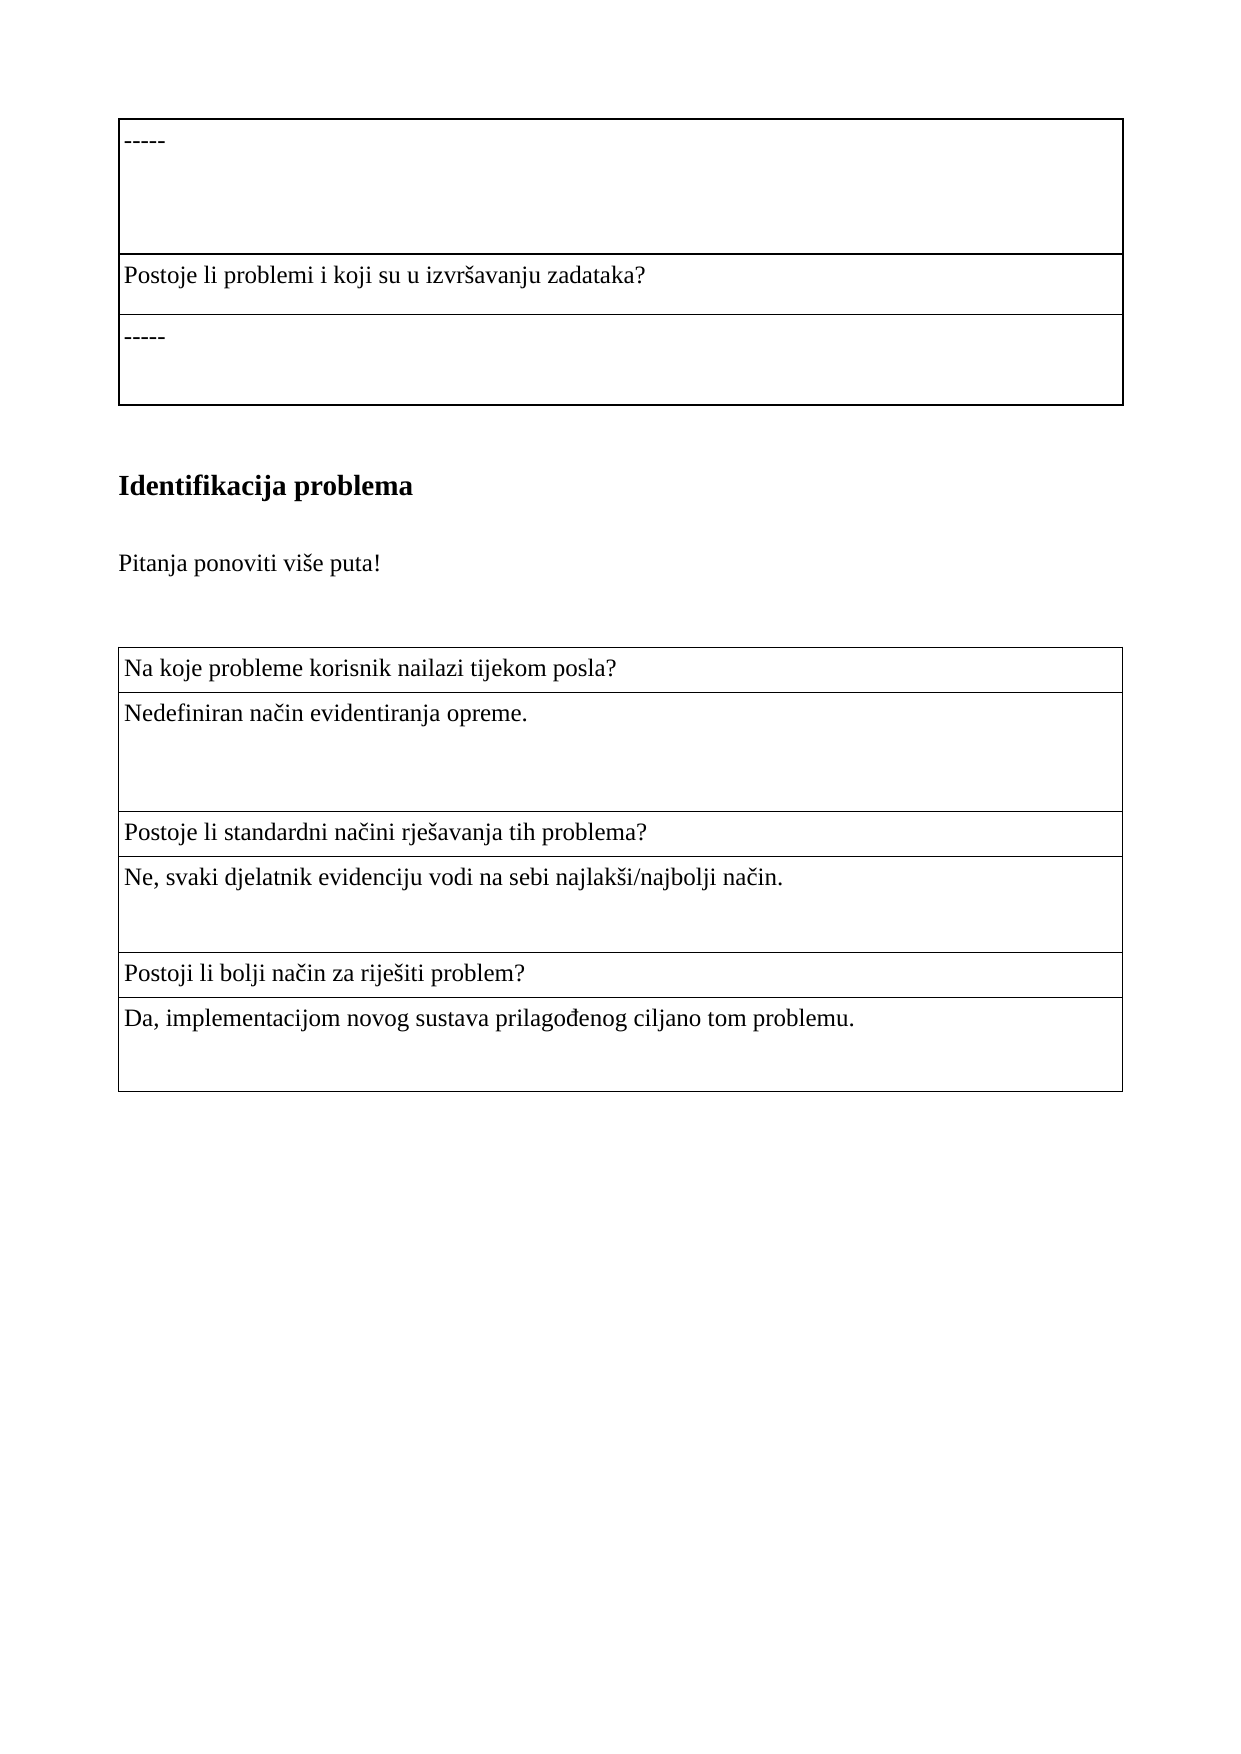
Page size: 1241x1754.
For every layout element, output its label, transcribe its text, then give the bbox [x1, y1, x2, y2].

table_cell Postoje li standardni načini rješavanja tih problema? [119, 812, 1122, 856]
text Pitanja ponoviti više puta! [118, 548, 1122, 576]
table_cell ----- [120, 315, 1122, 404]
subtitle Identifikacija problema [118, 468, 1122, 502]
table_cell Da, implementacijom novog sustava prilagođenog ciljano tom problemu. [119, 998, 1122, 1091]
table_cell ----- [120, 120, 1122, 253]
table_cell Postoji li bolji način za riješiti problem? [119, 953, 1122, 997]
table_cell Ne, svaki djelatnik evidenciju vodi na sebi najlakši/najbolji način. [119, 857, 1122, 952]
table_header Na koje probleme korisnik nailazi tijekom posla? [119, 648, 1122, 692]
table_cell Postoje li problemi i koji su u izvršavanju zadataka? [120, 255, 1122, 313]
table_cell Nedefiniran način evidentiranja opreme. [119, 693, 1122, 811]
